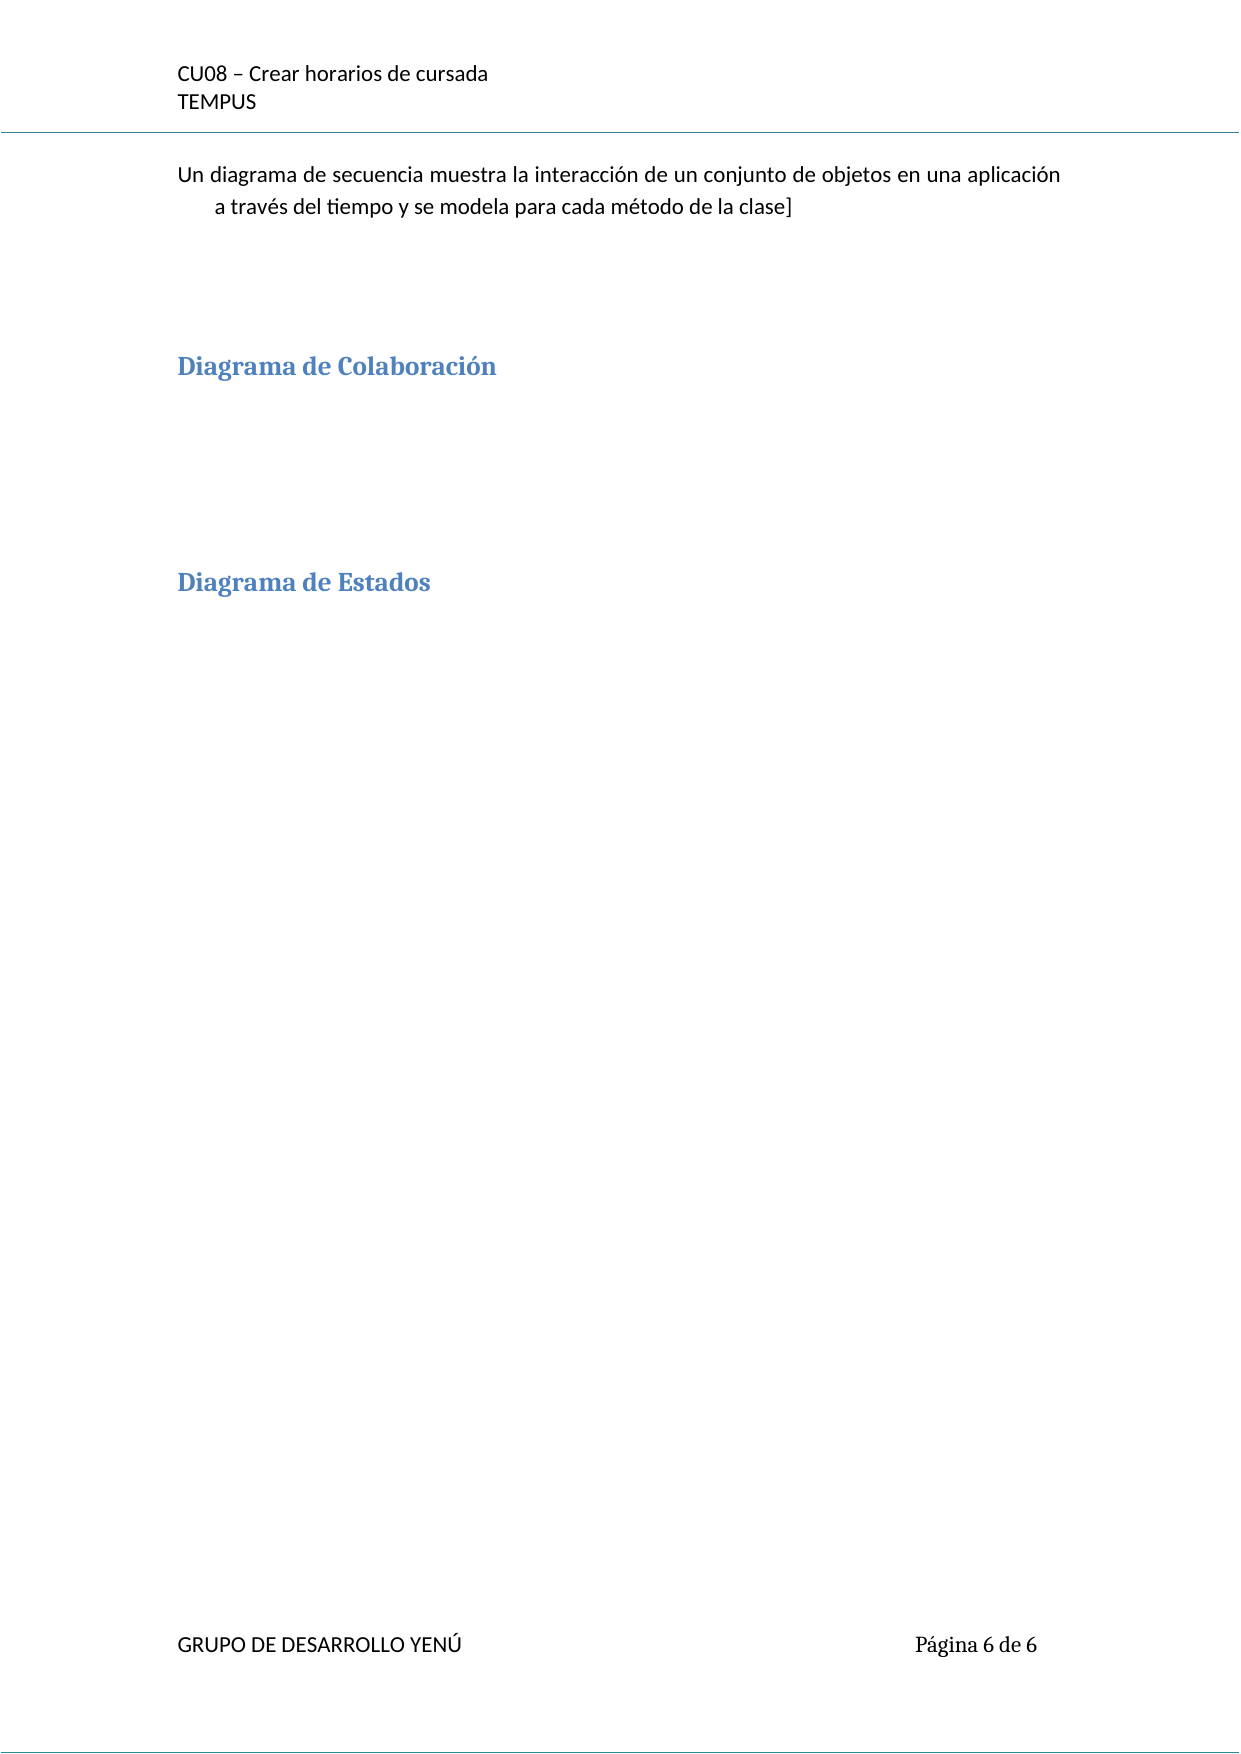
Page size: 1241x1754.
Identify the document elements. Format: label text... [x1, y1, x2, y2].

text Un diagrama de secuencia muestra la interacción de un conjunto de objetos en una aplicación a través del tiempo y se modela para cada método de la clase] [177, 160, 1063, 220]
text Diagrama de Colaboración [177, 351, 1063, 382]
text Diagrama de Estados [177, 567, 1063, 598]
